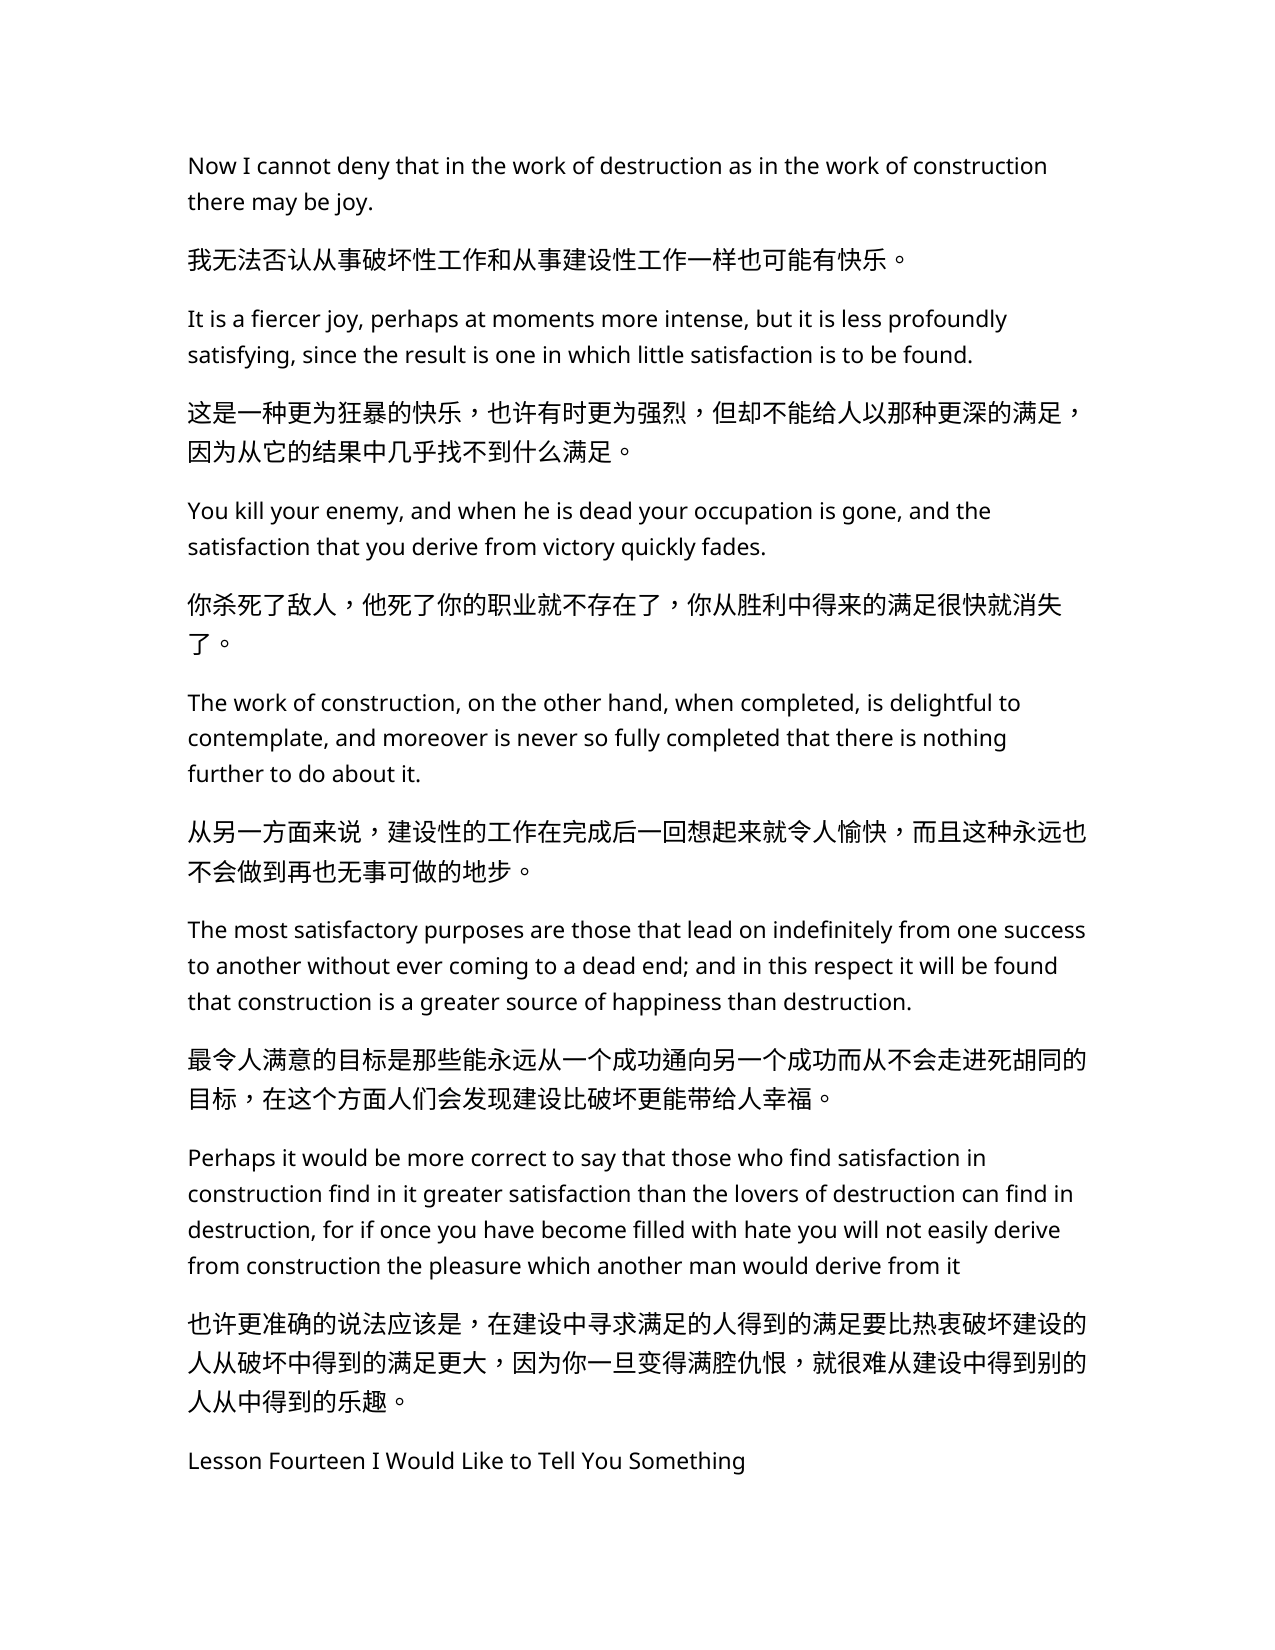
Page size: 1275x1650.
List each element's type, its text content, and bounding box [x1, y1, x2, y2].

text You kill your enemy, and when he is dead your occupation is gone, and the satisfaction that you derive from victory quickly fades. [187, 494, 1087, 562]
text Now I cannot deny that in the work of destruction as in the work of construction there may be joy. [187, 150, 1087, 217]
text Lesson Fourteen I Would Like to Tell You Something [187, 1445, 1087, 1476]
text The work of construction, on the other hand, when completed, is delightful to contemplate, and moreover is never so fully completed that there is nothing further to do about it. [187, 686, 1087, 789]
text It is a fiercer joy, perhaps at moments more intense, but it is less profoundly satisfying, since the result is one in which little satisfaction is to be found. [187, 303, 1087, 370]
text 你杀死了敌人，他死了你的职业就不存在了，你从胜利中得来的满足很快就消失了。 [187, 587, 1087, 661]
text The most satisfactory purposes are those that lead on indefinitely from one success to another without ever coming to a dead end; and in this respect it will be found that construction is a greater source of happiness than destruction. [187, 914, 1087, 1017]
text 也许更准确的说法应该是，在建设中寻求满足的人得到的满足要比热衷破坏建设的人从破坏中得到的满足更大，因为你一旦变得满腔仇恨，就很难从建设中得到别的人从中得到的乐趣。 [187, 1307, 1087, 1419]
text 最令人满意的目标是那些能永远从一个成功通向另一个成功而从不会走进死胡同的目标，在这个方面人们会发现建设比破坏更能带给人幸福。 [187, 1043, 1087, 1116]
text 从另一方面来说，建设性的工作在完成后一回想起来就令人愉快，而且这种永远也不会做到再也无事可做的地步。 [187, 815, 1087, 888]
text Perhaps it would be more correct to say that those who find satisfaction in construction find in it greater satisfaction than the lovers of destruction can find in destruction, for if once you have become filled with hate you will not easily derive from construction the pleasure which another man would derive from it [187, 1142, 1087, 1281]
text 这是一种更为狂暴的快乐，也许有时更为强烈，但却不能给人以那种更深的满足，因为从它的结果中几乎找不到什么满足。 [187, 395, 1087, 469]
text 我无法否认从事破坏性工作和从事建设性工作一样也可能有快乐。 [187, 243, 1087, 277]
